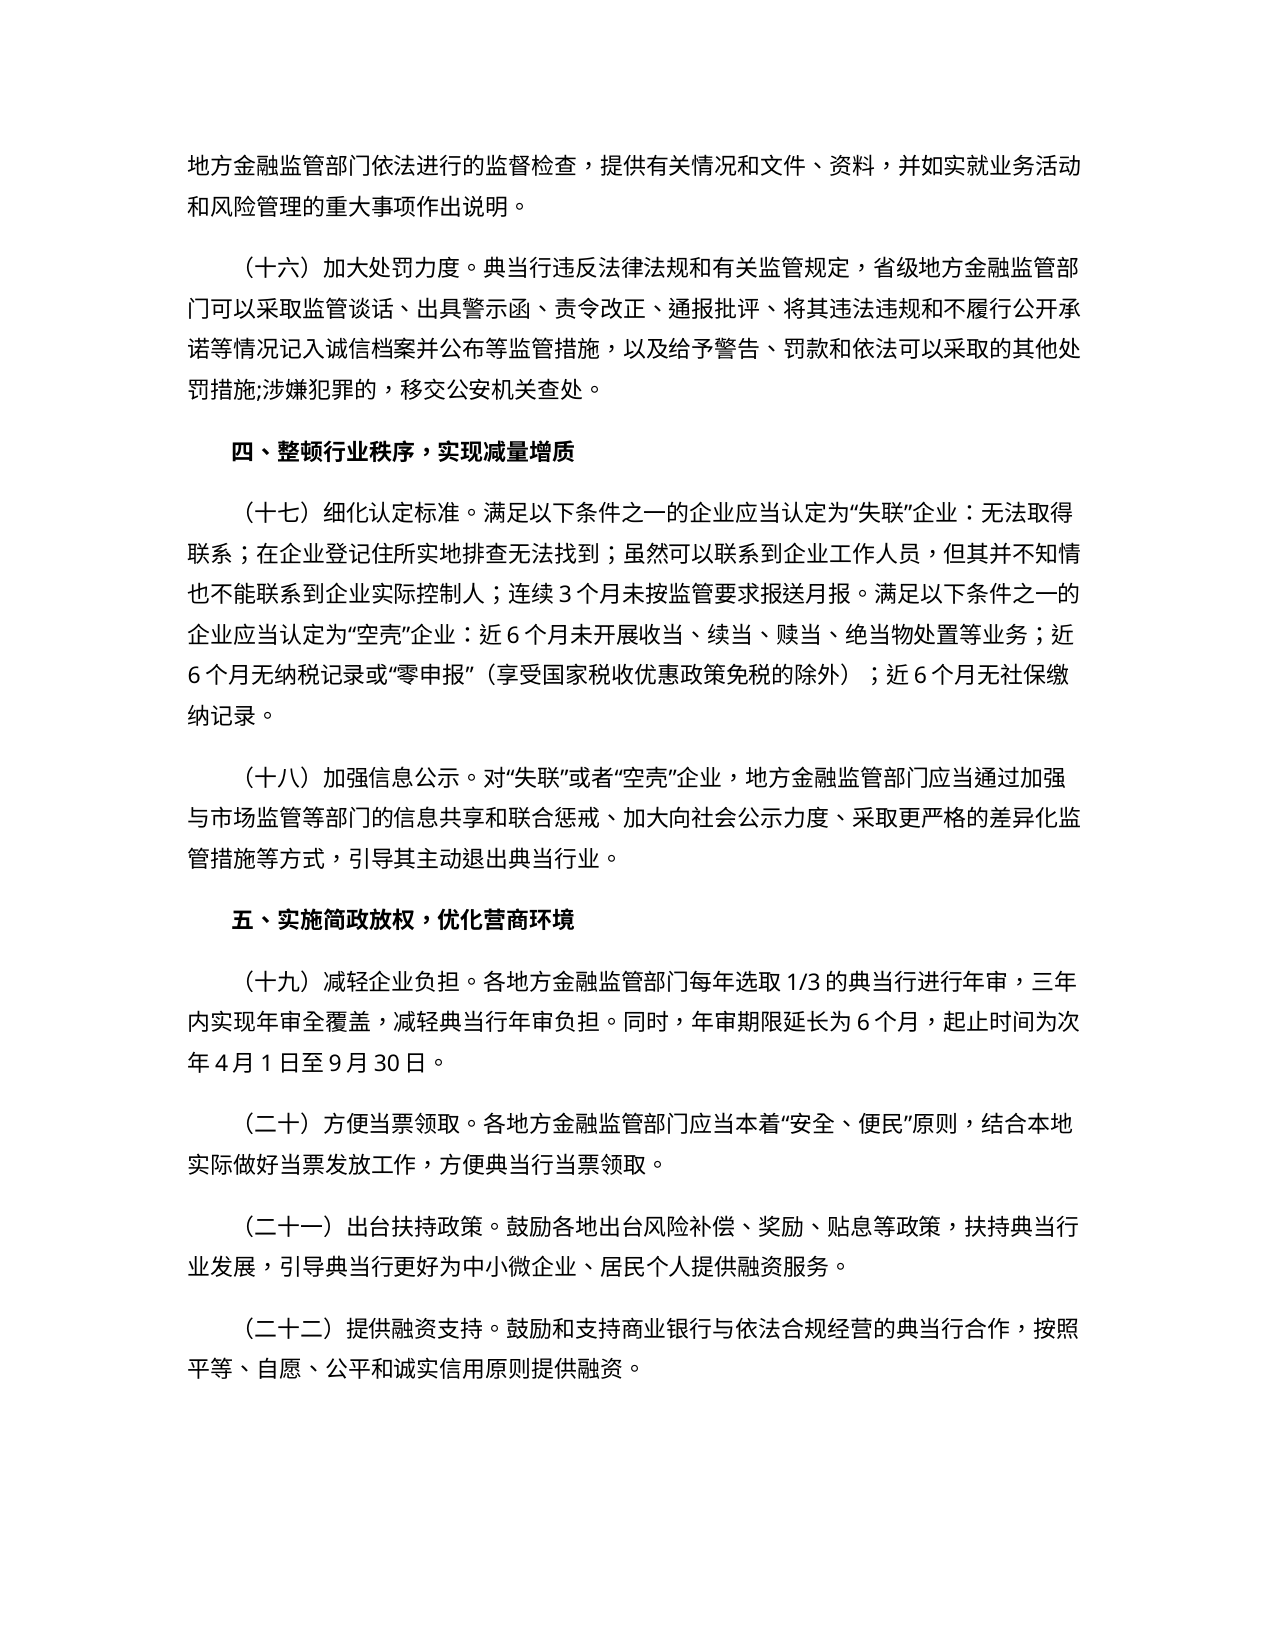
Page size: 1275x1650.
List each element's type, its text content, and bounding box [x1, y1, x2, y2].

text （十九）减轻企业负担。各地方金融监管部门每年选取1/3的典当行进行年审，三年内实现年审全覆盖，减轻典当行年审负担。同时，年审期限延长为6个月，起止时间为次年4月1日至9月30日。 [187, 966, 1087, 1078]
text （十八）加强信息公示。对“失联”或者“空壳”企业，地方金融监管部门应当通过加强与市场监管等部门的信息共享和联合惩戒、加大向社会公示力度、采取更严格的差异化监管措施等方式，引导其主动退出典当行业。 [187, 761, 1087, 874]
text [187, 150, 1087, 222]
text （十六）加大处罚力度。典当行违反法律法规和有关监管规定，省级地方金融监管部门可以采取监管谈话、出具警示函、责令改正、通报批评、将其违法违规和不履行公开承诺等情况记入诚信档案并公布等监管措施，以及给予警告、罚款和依法可以采取的其他处罚措施;涉嫌犯罪的，移交公安机关查处。 [187, 252, 1087, 405]
text （十七）细化认定标准。满足以下条件之一的企业应当认定为“失联”企业：无法取得联系；在企业登记住所实地排查无法找到；虽然可以联系到企业工作人员，但其并不知情也不能联系到企业实际控制人；连续3个月未按监管要求报送月报。满足以下条件之一的企业应当认定为“空壳”企业：近6个月未开展收当、续当、赎当、绝当物处置等业务；近6个月无纳税记录或“零申报”（享受国家税收优惠政策免税的除外）；近6个月无社保缴纳记录。 [187, 497, 1087, 731]
text 五、实施简政放权，优化营商环境 [187, 904, 1087, 935]
text （二十）方便当票领取。各地方金融监管部门应当本着“安全、便民”原则，结合本地实际做好当票发放工作，方便典当行当票领取。 [187, 1108, 1087, 1180]
text （二十一）出台扶持政策。鼓励各地出台风险补偿、奖励、贴息等政策，扶持典当行业发展，引导典当行更好为中小微企业、居民个人提供融资服务。 [187, 1210, 1087, 1282]
text 四、整顿行业秩序，实现减量增质 [187, 435, 1087, 467]
text （二十二）提供融资支持。鼓励和支持商业银行与依法合规经营的典当行合作，按照平等、自愿、公平和诚实信用原则提供融资。 [187, 1312, 1087, 1384]
